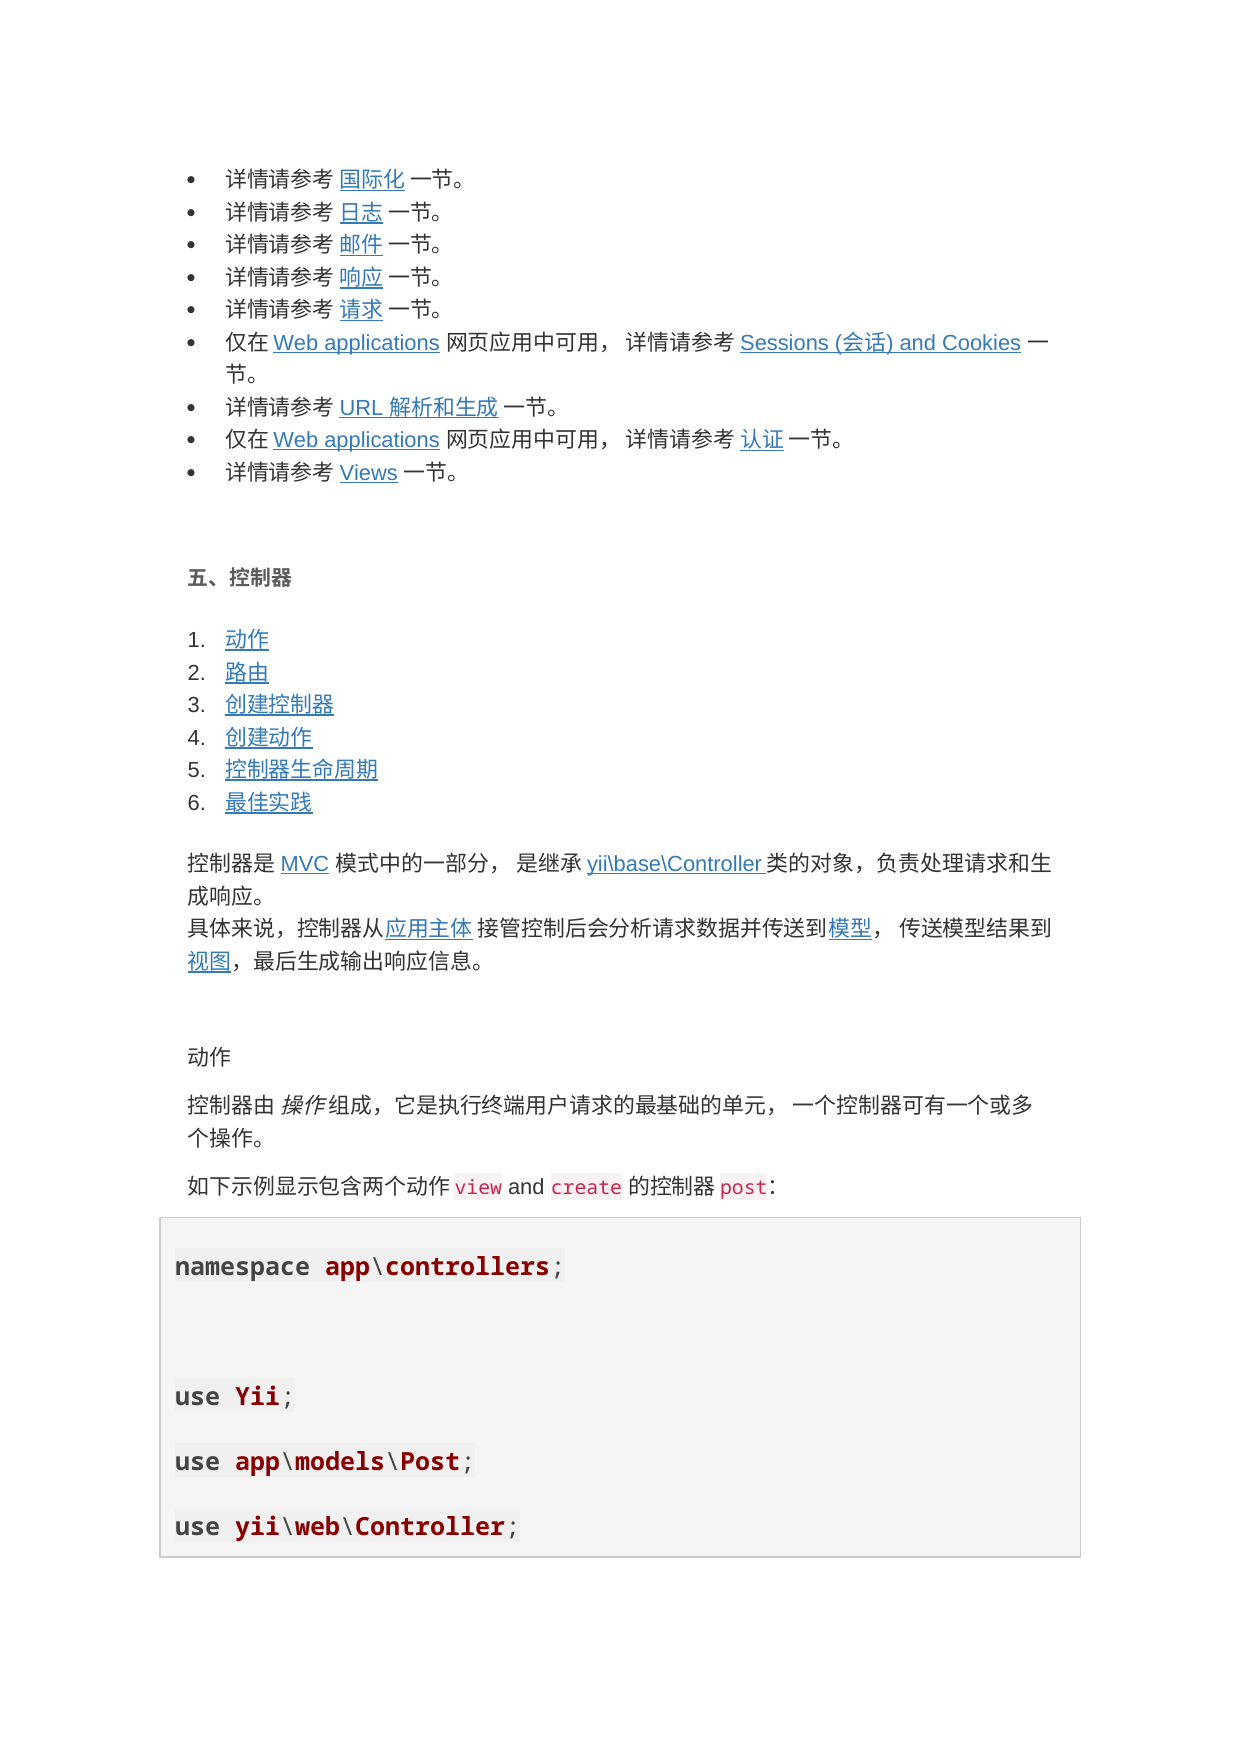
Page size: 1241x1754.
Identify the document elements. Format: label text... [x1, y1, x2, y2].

list 仅在Web applications 网页应用中可用， 详情请参考 认证 一节。 [187, 422, 1053, 454]
list 仅在Web applications 网页应用中可用， 详情请参考 Sessions (会话) and Cookies 一节。 [187, 324, 1053, 389]
list 路由 [187, 654, 1053, 687]
text use Yii; [161, 1347, 1080, 1412]
list 详情请参考 日志 一节。 [187, 194, 1053, 227]
text use yii\web\Controller; [161, 1477, 1080, 1556]
list 动作 [187, 622, 1053, 654]
list 最佳实践 [187, 784, 1053, 817]
list 详情请参考 国际化 一节。 [187, 162, 1053, 194]
text namespace app\controllers; [161, 1218, 1080, 1282]
list 详情请参考 Views 一节。 [187, 454, 1053, 487]
list 创建动作 [187, 719, 1053, 752]
list 详情请参考 URL 解析和生成 一节。 [187, 389, 1053, 422]
text 具体来说，控制器从应用主体 接管控制后会分析请求数据并传送到模型， 传送模型结果到视图，最后生成输出响应信息。 [187, 911, 1053, 976]
subtitle 动作 [187, 1040, 1053, 1072]
list 详情请参考 响应 一节。 [187, 259, 1053, 292]
text 如下示例显示包含两个动作view and create 的控制器post： [187, 1168, 1053, 1201]
list 详情请参考 请求 一节。 [187, 292, 1053, 324]
list 详情请参考 邮件 一节。 [187, 227, 1053, 259]
text use app\models\Post; [161, 1412, 1080, 1477]
text 控制器是 MVC 模式中的一部分， 是继承yii\base\Controller类的对象，负责处理请求和生成响应。 [187, 846, 1053, 911]
list 控制器生命周期 [187, 752, 1053, 784]
list 创建控制器 [187, 687, 1053, 719]
title 五、控制器 [187, 560, 1053, 593]
text 控制器由 操作 组成，它是执行终端用户请求的最基础的单元， 一个控制器可有一个或多个操作。 [187, 1088, 1053, 1153]
